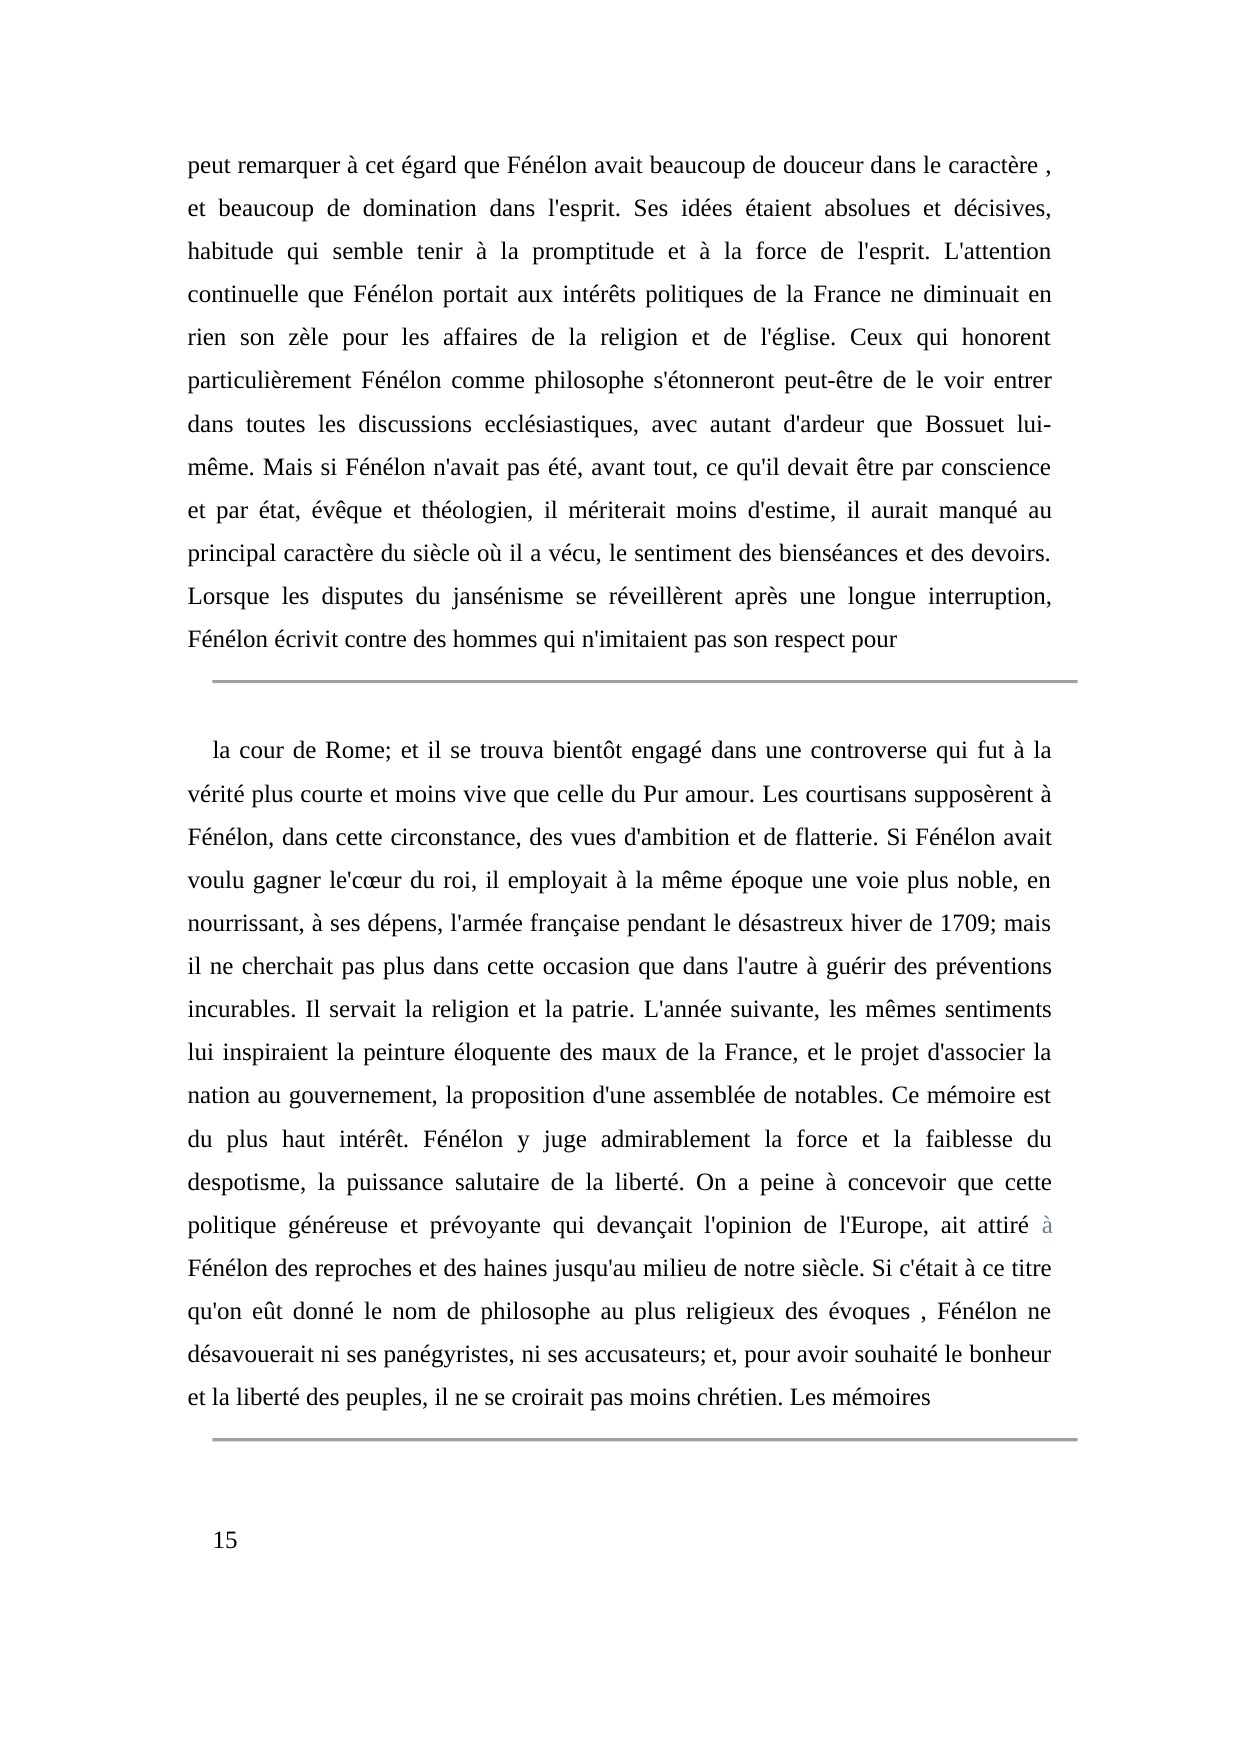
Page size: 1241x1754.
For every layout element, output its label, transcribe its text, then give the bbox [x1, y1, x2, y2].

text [187, 150, 1053, 653]
text la cour de Rome; et il se trouva bientôt engagé dans une controverse qui fut à la vérité plus courte et moins vive que celle du Pur amour. Les courtisans supposèrent à Fénélon, dans cette circonstance, des vues d'ambition et de flatterie. Si Fénélon avait voulu gagner le'cœur du roi, il employait à la même époque une voie plus noble, en nourrissant, à ses dépens, l'armée française pendant le désastreux hiver de 1709; mais il ne cherchait pas plus dans cette occasion que dans l'autre à guérir des préventions incurables. Il servait la religion et la patrie. L'année suivante, les mêmes sentiments lui inspiraient la peinture éloquente des maux de la France, et le projet d'associer la nation au gouvernement, la proposition d'une assemblée de notables. Ce mémoire est du plus haut intérêt. Fénélon y juge admirablement la force et la faiblesse du despotisme, la puissance salutaire de la liberté. On a peine à concevoir que cette politique généreuse et prévoyante qui devançait l'opinion de l'Europe, ait attiré à Fénélon des reproches et des haines jusqu'au milieu de notre siècle. Si c'était à ce titre qu'on eût donné le nom de philosophe au plus religieux des évoques , Fénélon ne désavouerait ni ses panégyristes, ni ses accusateurs; et, pour avoir souhaité le bonheur et la liberté des peuples, il ne se croirait pas moins chrétien. Les mémoires [187, 736, 1053, 1411]
